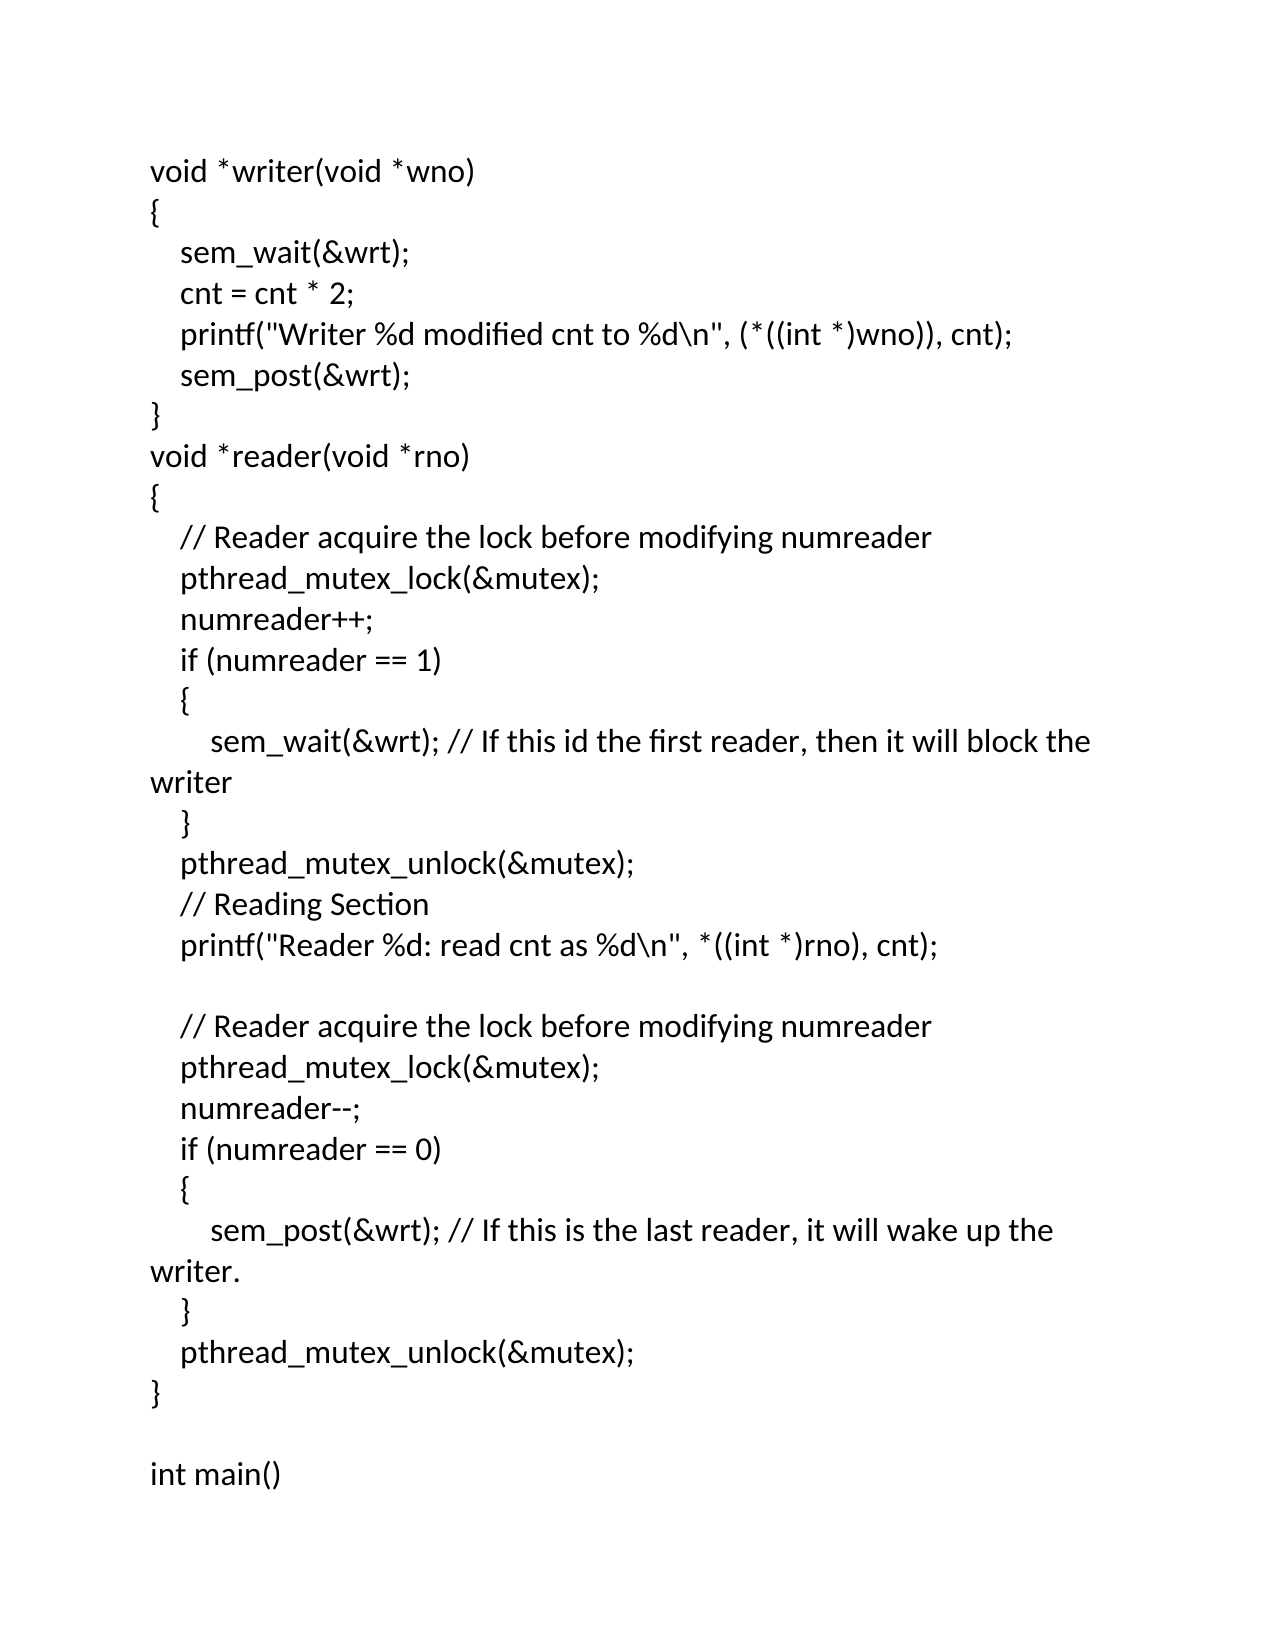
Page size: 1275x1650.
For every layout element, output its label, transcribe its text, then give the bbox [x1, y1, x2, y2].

text printf("Writer %d modified cnt to %d\n", (*((int *)wno)), cnt); [150, 313, 1125, 354]
text numreader++; [150, 598, 1125, 639]
text pthread_mutex_lock(&mutex); [150, 557, 1125, 598]
text } [150, 1290, 1125, 1331]
text pthread_mutex_unlock(&mutex); [150, 842, 1125, 883]
text void *reader(void *rno) [150, 435, 1125, 476]
text { [150, 679, 1125, 720]
text { [150, 191, 1125, 231]
text // Reading Section [150, 883, 1125, 924]
text printf("Reader %d: read cnt as %d\n", *((int *)rno), cnt); [150, 924, 1125, 964]
text } [150, 1372, 1125, 1413]
text sem_post(&wrt); [150, 354, 1125, 394]
text sem_wait(&wrt); // If this id the first reader, then it will block the writer [150, 720, 1125, 802]
text numreader--; [150, 1087, 1125, 1127]
text // Reader acquire the lock before modifying numreader [150, 517, 1125, 557]
text sem_wait(&wrt); [150, 231, 1125, 272]
text if (numreader == 0) [150, 1127, 1125, 1168]
text void *writer(void *wno) [150, 150, 1125, 191]
text pthread_mutex_lock(&mutex); [150, 1046, 1125, 1087]
text } [150, 802, 1125, 842]
text if (numreader == 1) [150, 639, 1125, 679]
text pthread_mutex_unlock(&mutex); [150, 1331, 1125, 1372]
text // Reader acquire the lock before modifying numreader [150, 1005, 1125, 1046]
text int main() [150, 1453, 1125, 1494]
text } [150, 394, 1125, 435]
text sem_post(&wrt); // If this is the last reader, it will wake up the writer. [150, 1209, 1125, 1290]
text { [150, 476, 1125, 517]
text cnt = cnt * 2; [150, 272, 1125, 313]
text { [150, 1168, 1125, 1209]
